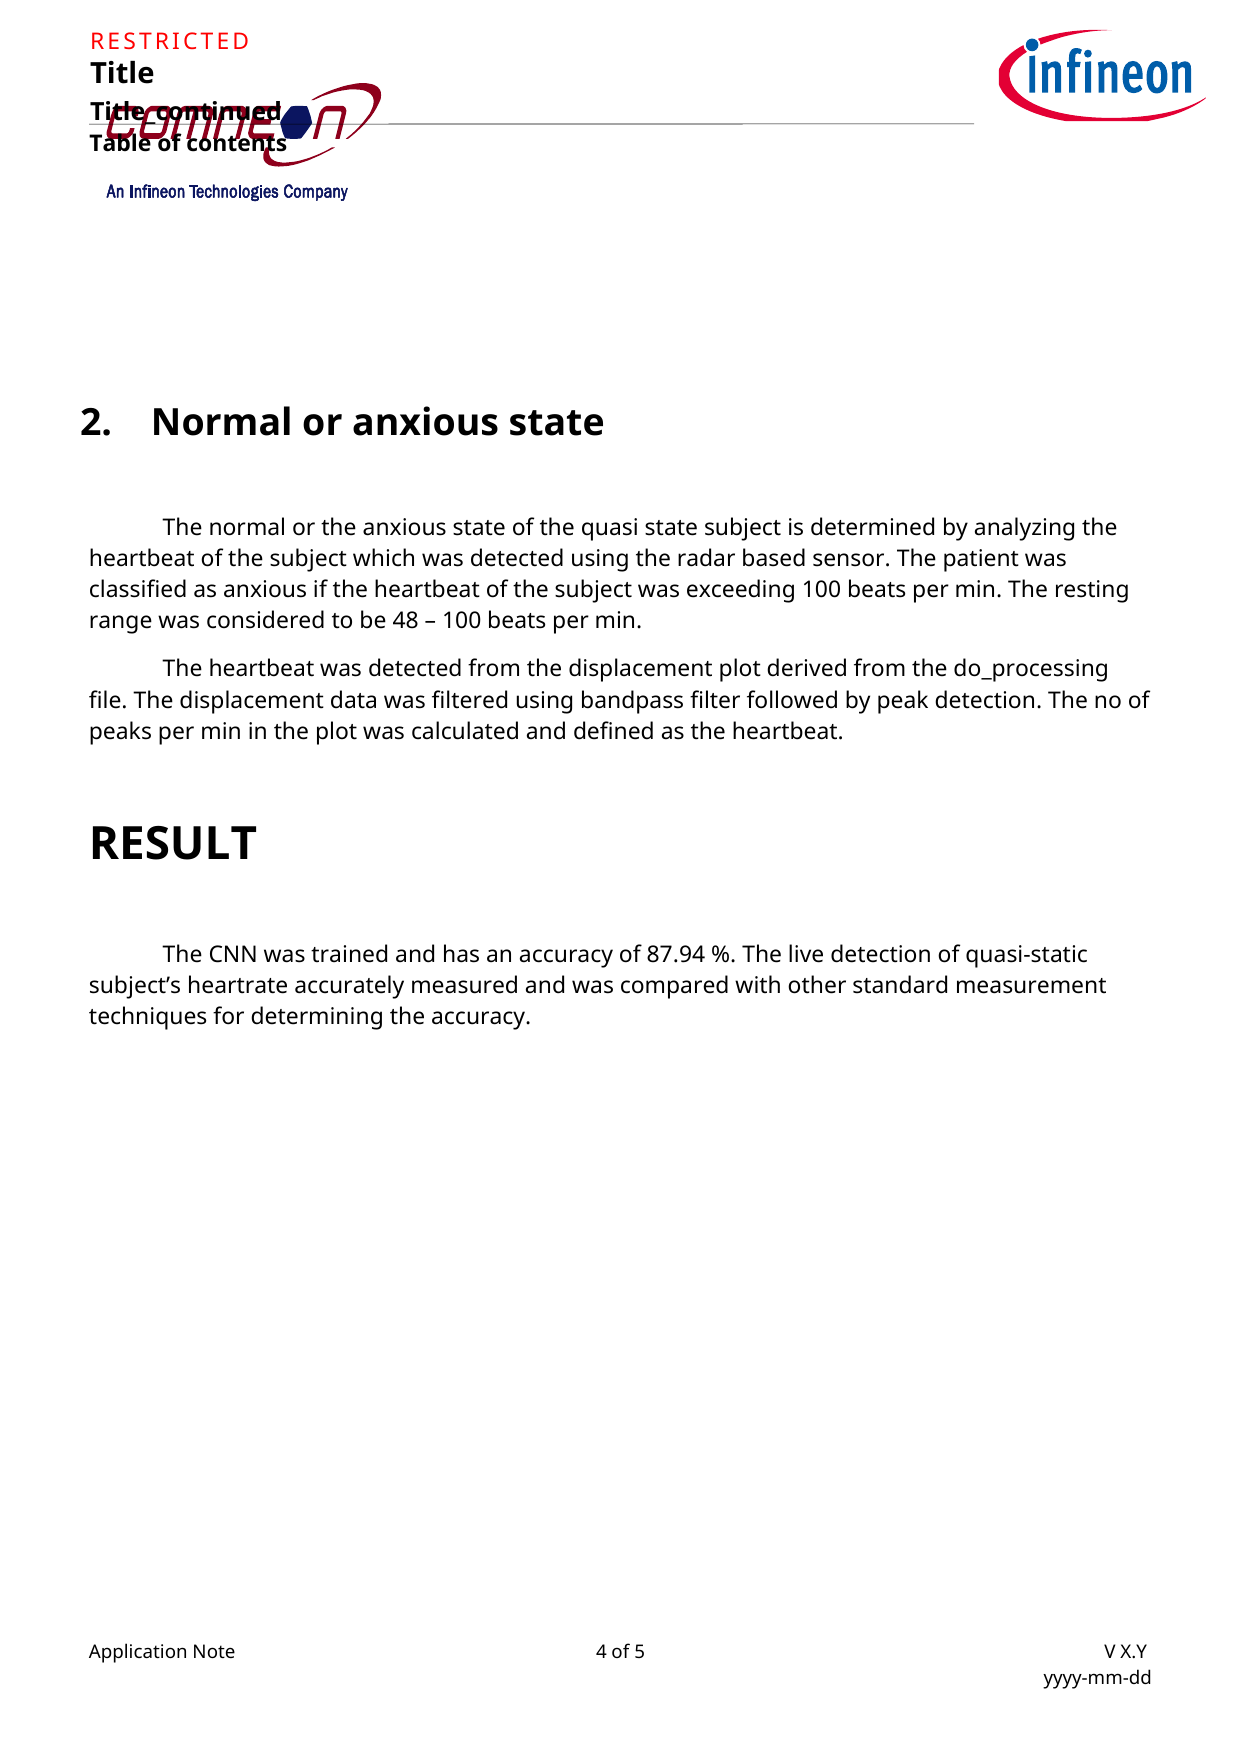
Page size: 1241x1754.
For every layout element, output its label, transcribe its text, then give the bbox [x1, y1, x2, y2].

text The heartbeat was detected from the displacement plot derived from the do_processing file. The displacement data was filtered using bandpass filter followed by peak detection. The no of peaks per min in the plot was calculated and defined as the heartbeat. [89, 652, 1152, 746]
text 2. Normal or anxious state [80, 395, 1152, 446]
text The CNN was trained and has an accuracy of 87.94 %. The live detection of quasi-static subject’s heartrate accurately measured and was compared with other standard measurement techniques for determining the accuracy. [89, 938, 1152, 1031]
text RESULT [89, 811, 1152, 873]
text The normal or the anxious state of the quasi state subject is determined by analyzing the heartbeat of the subject which was detected using the radar based sensor. The patient was classified as anxious if the heartbeat of the subject was exceeding 100 beats per min. The resting range was considered to be 48 – 100 beats per min. [89, 511, 1152, 636]
